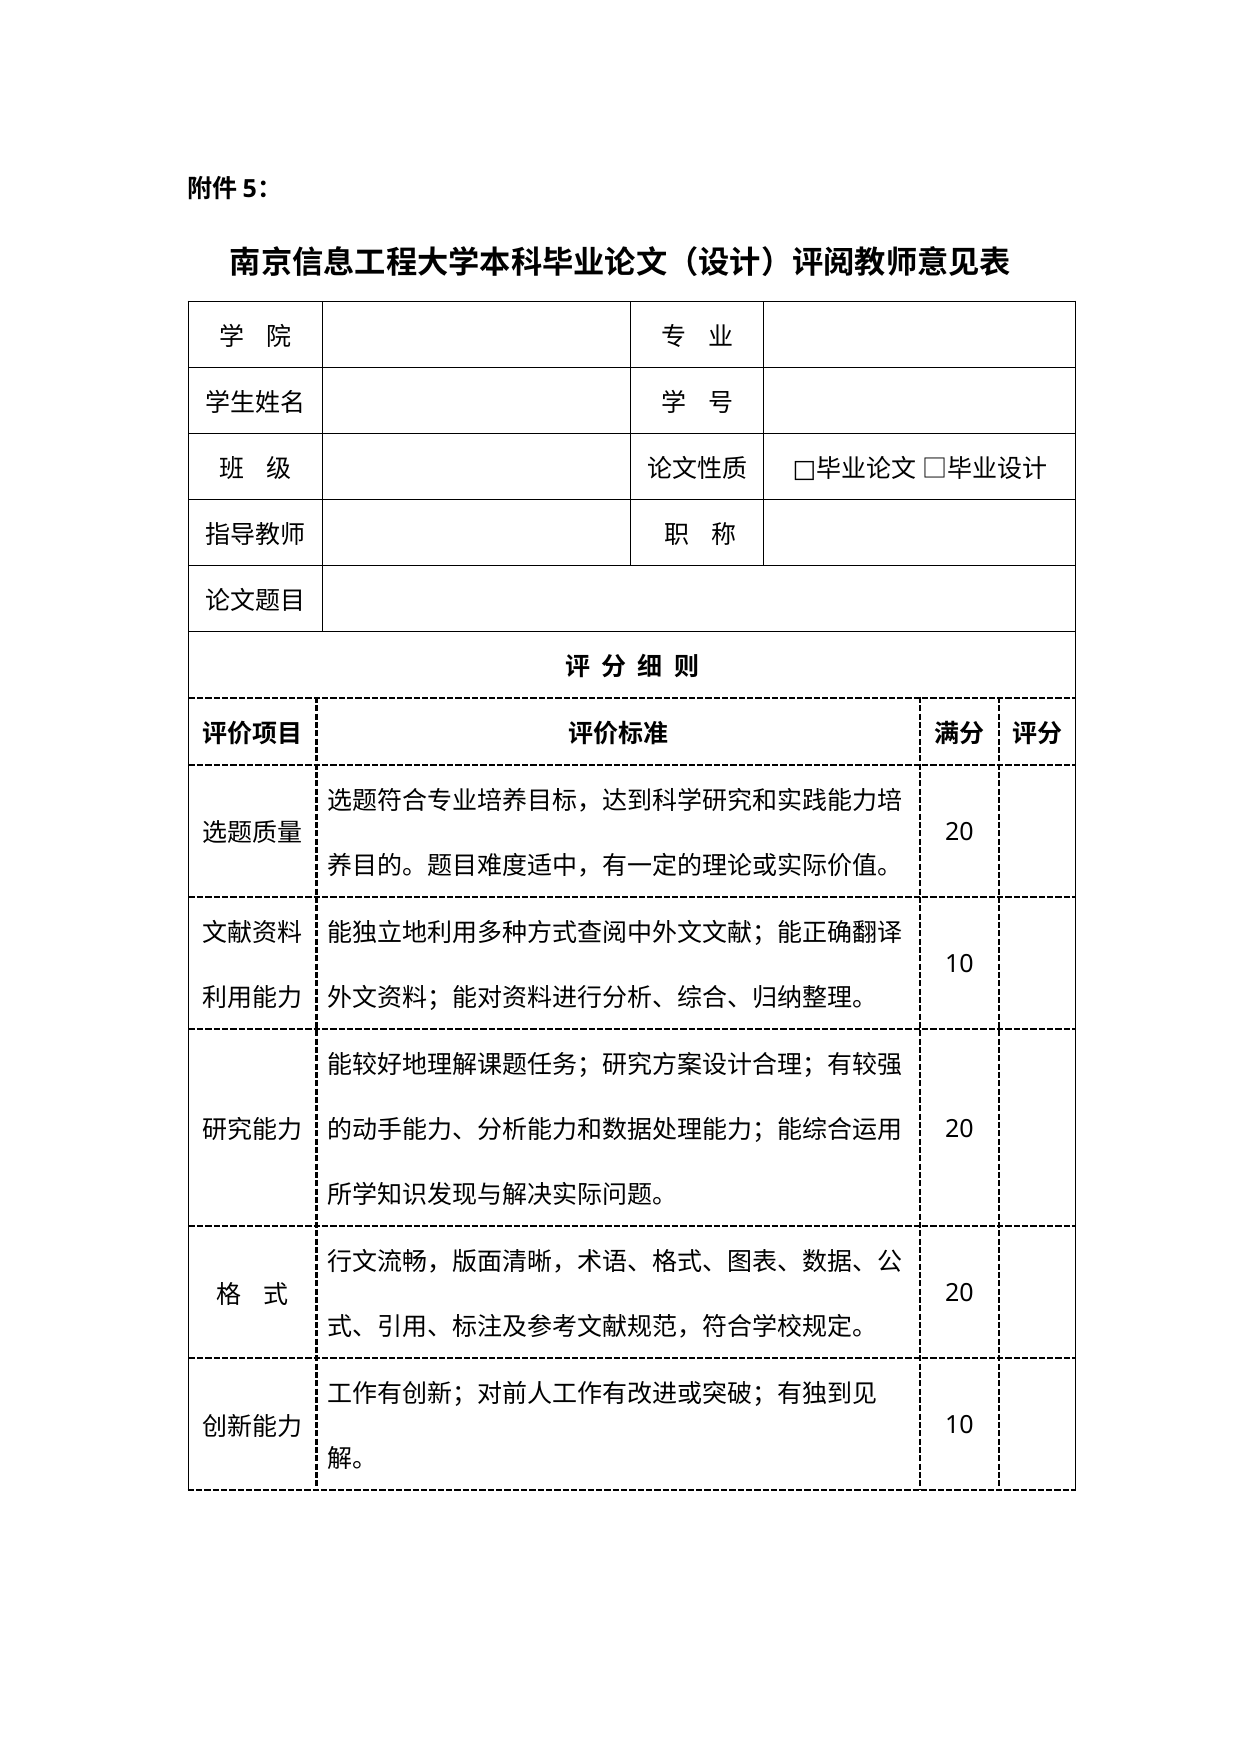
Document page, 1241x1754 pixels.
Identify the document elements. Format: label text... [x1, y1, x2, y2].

table_cell 指导教师 [189, 500, 322, 565]
table_cell 能独立地利用多种方式查阅中外文文献；能正确翻译外文资料；能对资料进行分析、综合、归纳整理。 [316, 896, 919, 1028]
table_cell 评价标准 [316, 697, 919, 764]
table_cell 选题符合专业培养目标，达到科学研究和实践能力培养目的。题目难度适中，有一定的理论或实际价值。 [316, 764, 919, 896]
table_cell [323, 500, 630, 565]
table_header 学 院 [189, 302, 322, 367]
table_cell [323, 434, 630, 499]
table_cell 10 [920, 896, 999, 1028]
table_cell 20 [920, 1225, 999, 1357]
table_cell 论文题目 [189, 566, 322, 631]
table_cell 研究能力 [189, 1028, 316, 1225]
table_cell [764, 368, 1075, 433]
table_cell 评分 [999, 697, 1075, 764]
table_cell [999, 1225, 1075, 1357]
table_cell 10 [920, 1357, 999, 1489]
table_cell 工作有创新；对前人工作有改进或突破；有独到见解。 [316, 1357, 919, 1489]
table_header [764, 302, 1075, 367]
table_cell 论文性质 [631, 434, 763, 499]
table_cell 文献资料利用能力 [189, 896, 316, 1028]
table_cell 职 称 [631, 500, 763, 565]
table_cell 学生姓名 [189, 368, 322, 433]
table_cell 评 分 细 则 [189, 632, 1075, 697]
table_cell 能较好地理解课题任务；研究方案设计合理；有较强的动手能力、分析能力和数据处理能力；能综合运用所学知识发现与解决实际问题。 [316, 1028, 919, 1225]
table_cell 满分 [920, 697, 999, 764]
table_cell 行文流畅，版面清晰，术语、格式、图表、数据、公式、引用、标注及参考文献规范，符合学校规定。 [316, 1225, 919, 1357]
table_cell [764, 500, 1075, 565]
table_cell 学 号 [631, 368, 763, 433]
text 南京信息工程大学本科毕业论文（设计）评阅教师意见表 [187, 227, 1053, 292]
table_header 专 业 [631, 302, 763, 367]
table_cell [323, 368, 630, 433]
table_cell 班 级 [189, 434, 322, 499]
table_header [323, 302, 630, 367]
table_cell 20 [920, 1028, 999, 1225]
table_cell [999, 1028, 1075, 1225]
table_cell [999, 896, 1075, 1028]
table_cell [999, 764, 1075, 896]
table_cell 格 式 [189, 1225, 316, 1357]
table_cell 创新能力 [189, 1357, 316, 1489]
table_cell 20 [920, 764, 999, 896]
table_cell [999, 1357, 1075, 1489]
table_cell 评价项目 [189, 697, 316, 764]
table_cell 选题质量 [189, 764, 316, 896]
table_cell □毕业论文 □毕业设计 [764, 434, 1075, 499]
table_cell [323, 566, 1075, 631]
text 附件5： [187, 154, 1053, 219]
